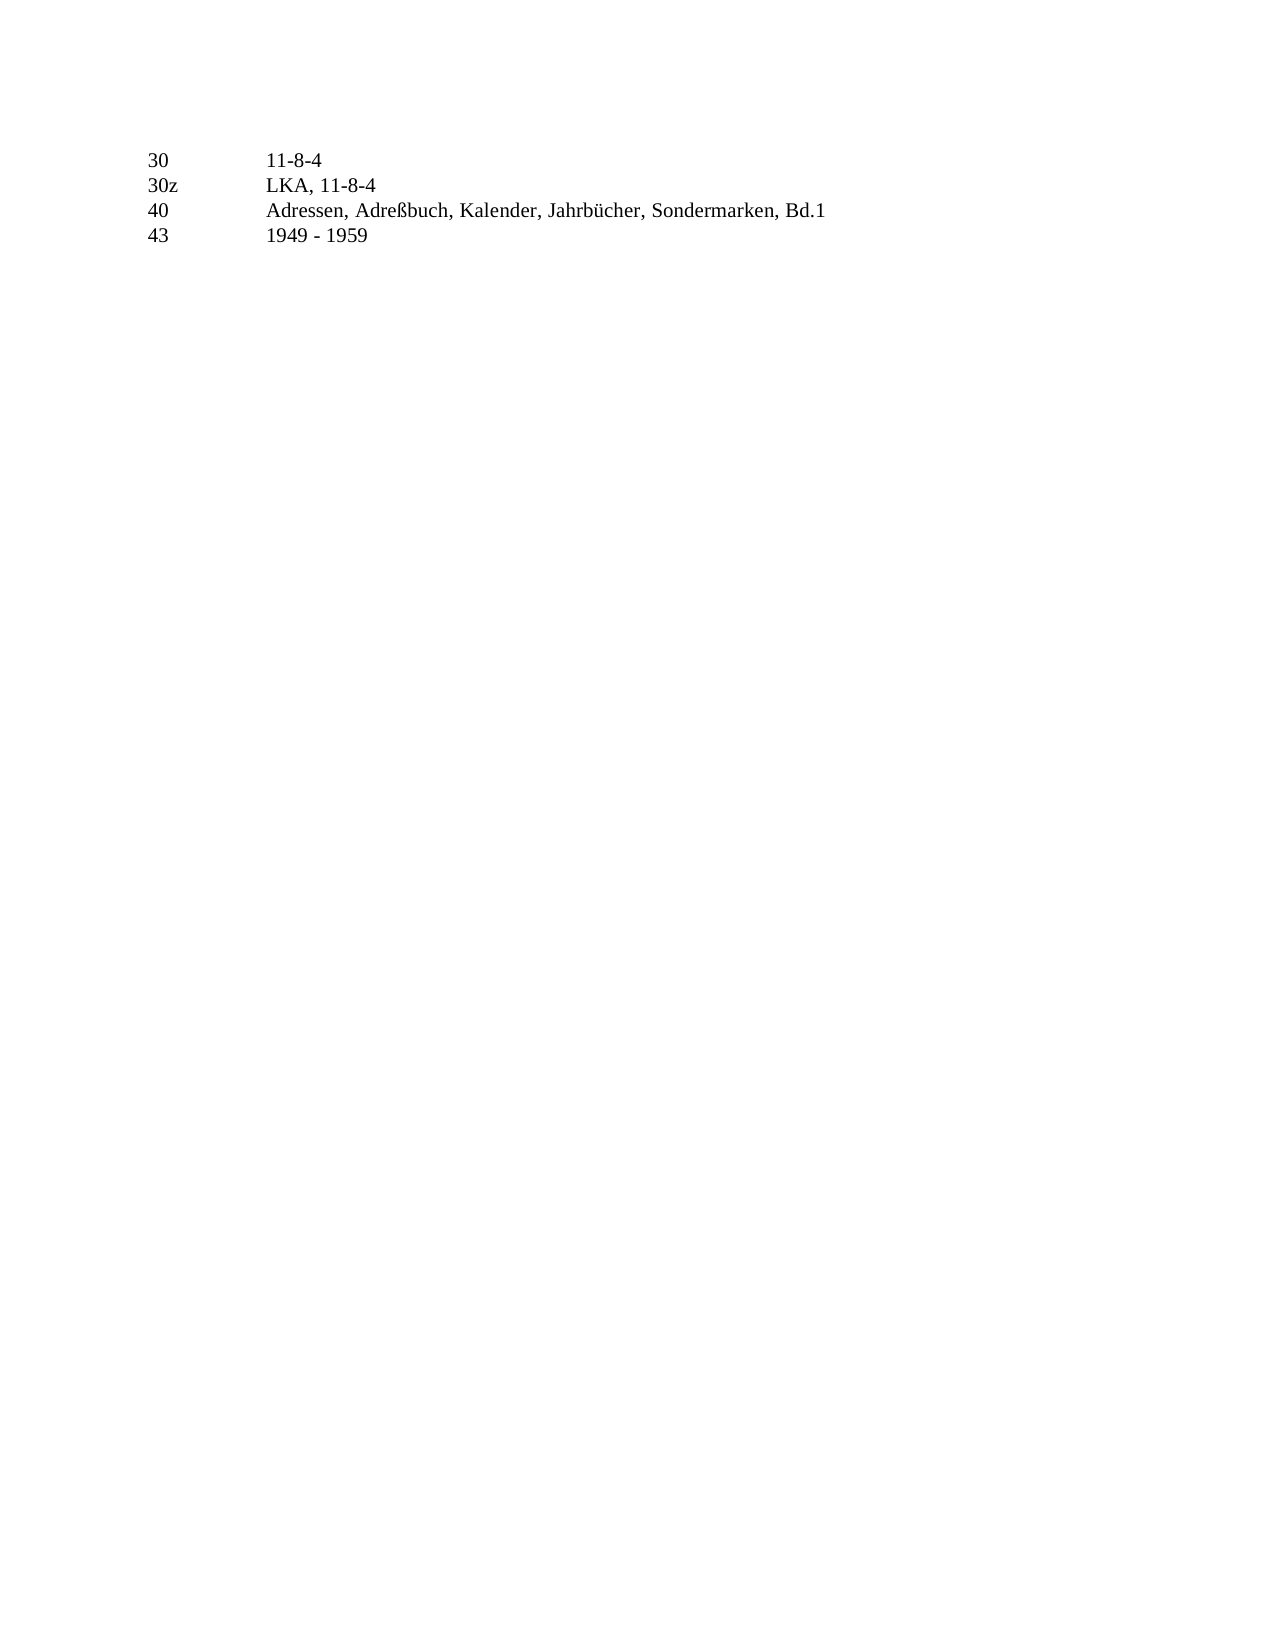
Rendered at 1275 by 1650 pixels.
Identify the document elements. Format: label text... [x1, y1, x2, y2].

text 40 Adressen, s[Adreßbuch]s, s[Kalender]s, s[Jahrbücher]s, Sondermarken, Bd.1 [148, 198, 1127, 223]
text 43 1949 - 1959 [148, 223, 1127, 248]
text 30z LKA, 11-8-4 [148, 173, 1127, 198]
text 30 11-8-4 [148, 148, 1127, 173]
